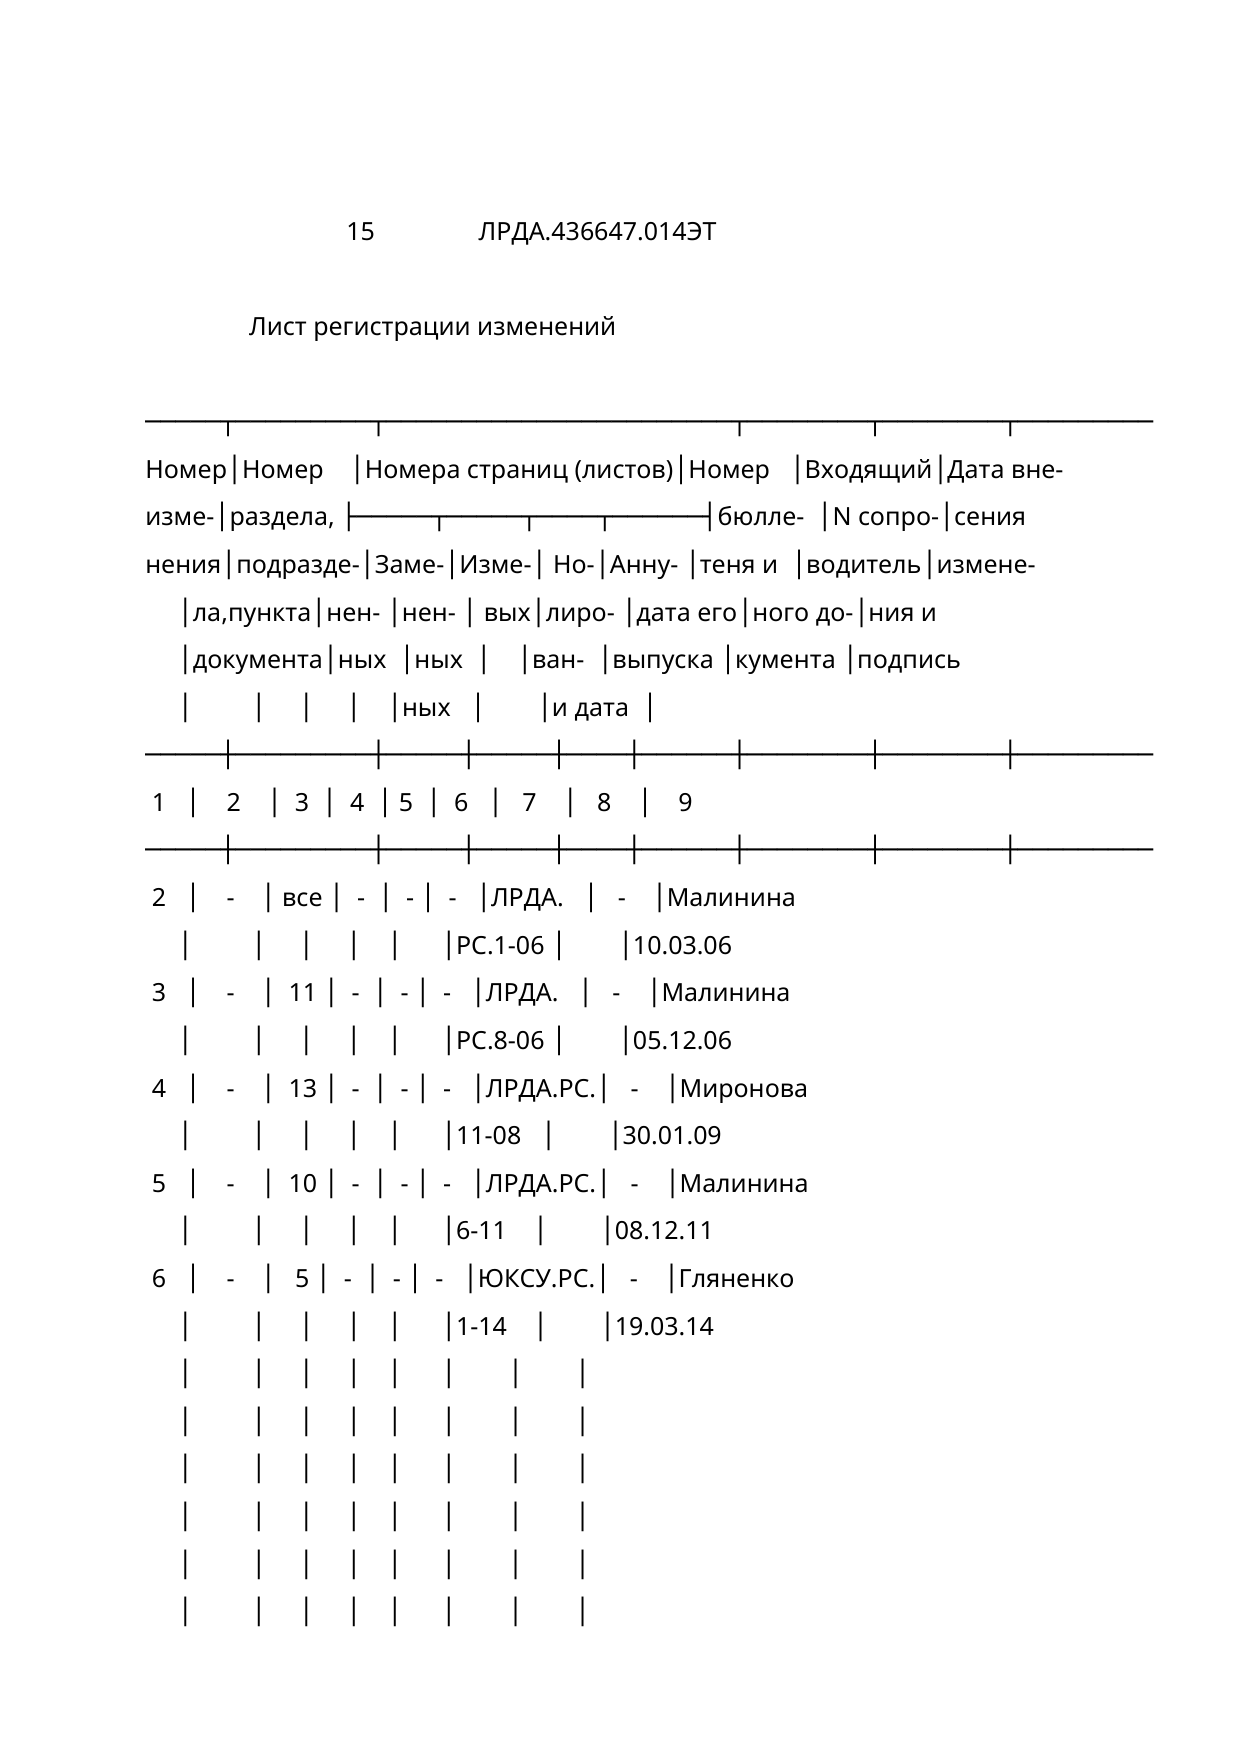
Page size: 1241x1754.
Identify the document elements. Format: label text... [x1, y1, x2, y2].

text │документа│ных │ных │ │ван- │выпуска │кумента │подпись [139, 642, 1187, 676]
text │ │ │ │ │ │ │ │ [139, 1356, 1187, 1390]
text │ │ │ │ │ных │ │и дата │ [139, 689, 1187, 723]
text │ │ │ │ │ │РС.8-06 │ │05.12.06 [139, 1023, 1187, 1057]
text │ │ │ │ │ │ │ │ [139, 1546, 1187, 1580]
text 1 │ 2 │ 3 │ 4 │ 5 │ 6 │ 7 │ 8 │ 9 [139, 784, 1187, 819]
text │ │ │ │ │ │РС.1-06 │ │10.03.06 [139, 927, 1187, 961]
text ─────┼─────────┼─────┼─────┼────┼──────┼────────┼────────┼───────── [139, 737, 1187, 771]
text │ │ │ │ │ │ │ │ [139, 1594, 1187, 1628]
text │ │ │ │ │ │ │ │ [139, 1403, 1187, 1437]
text 6 │ - │ 5 │ - │ - │ - │ЮКСУ.РС.│ - │Гляненко [139, 1261, 1187, 1295]
text Номер│Номер │Номера страниц (листов)│Номер │Входящий│Дата вне- [139, 451, 1187, 485]
text ─────┼─────────┼─────┼─────┼────┼──────┼────────┼────────┼───────── [139, 832, 1187, 866]
text 15 ЛРДА.436647.014ЭТ [139, 213, 1187, 247]
text │ │ │ │ │ │6-11 │ │08.12.11 [139, 1213, 1187, 1247]
text Лист регистрации изменений [139, 308, 1187, 343]
text изме-│раздела, ├─────┬─────┬────┬──────┤бюлле- │N сопро-│сения [139, 499, 1187, 533]
text ─────┬─────────┬───────────────────────┬────────┬────────┬───────── [139, 404, 1187, 438]
text │ │ │ │ │ │ │ │ [139, 1499, 1187, 1533]
text │ │ │ │ │ │1-14 │ │19.03.14 [139, 1308, 1187, 1342]
text нения│подразде-│Заме-│Изме-│ Но-│Анну- │теня и │водитель│измене- [139, 547, 1187, 581]
text 2 │ - │ все │ - │ - │ - │ЛРДА. │ - │Малинина [139, 880, 1187, 914]
text 4 │ - │ 13 │ - │ - │ - │ЛРДА.РС.│ - │Миронова [139, 1070, 1187, 1104]
text 5 │ - │ 10 │ - │ - │ - │ЛРДА.РС.│ - │Малинина [139, 1165, 1187, 1199]
text │ла,пункта│нен- │нен- │ вых│лиро- │дата его│ного до-│ния и [139, 594, 1187, 628]
text 3 │ - │ 11 │ - │ - │ - │ЛРДА. │ - │Малинина [139, 975, 1187, 1009]
text │ │ │ │ │ │11-08 │ │30.01.09 [139, 1118, 1187, 1152]
text │ │ │ │ │ │ │ │ [139, 1451, 1187, 1485]
